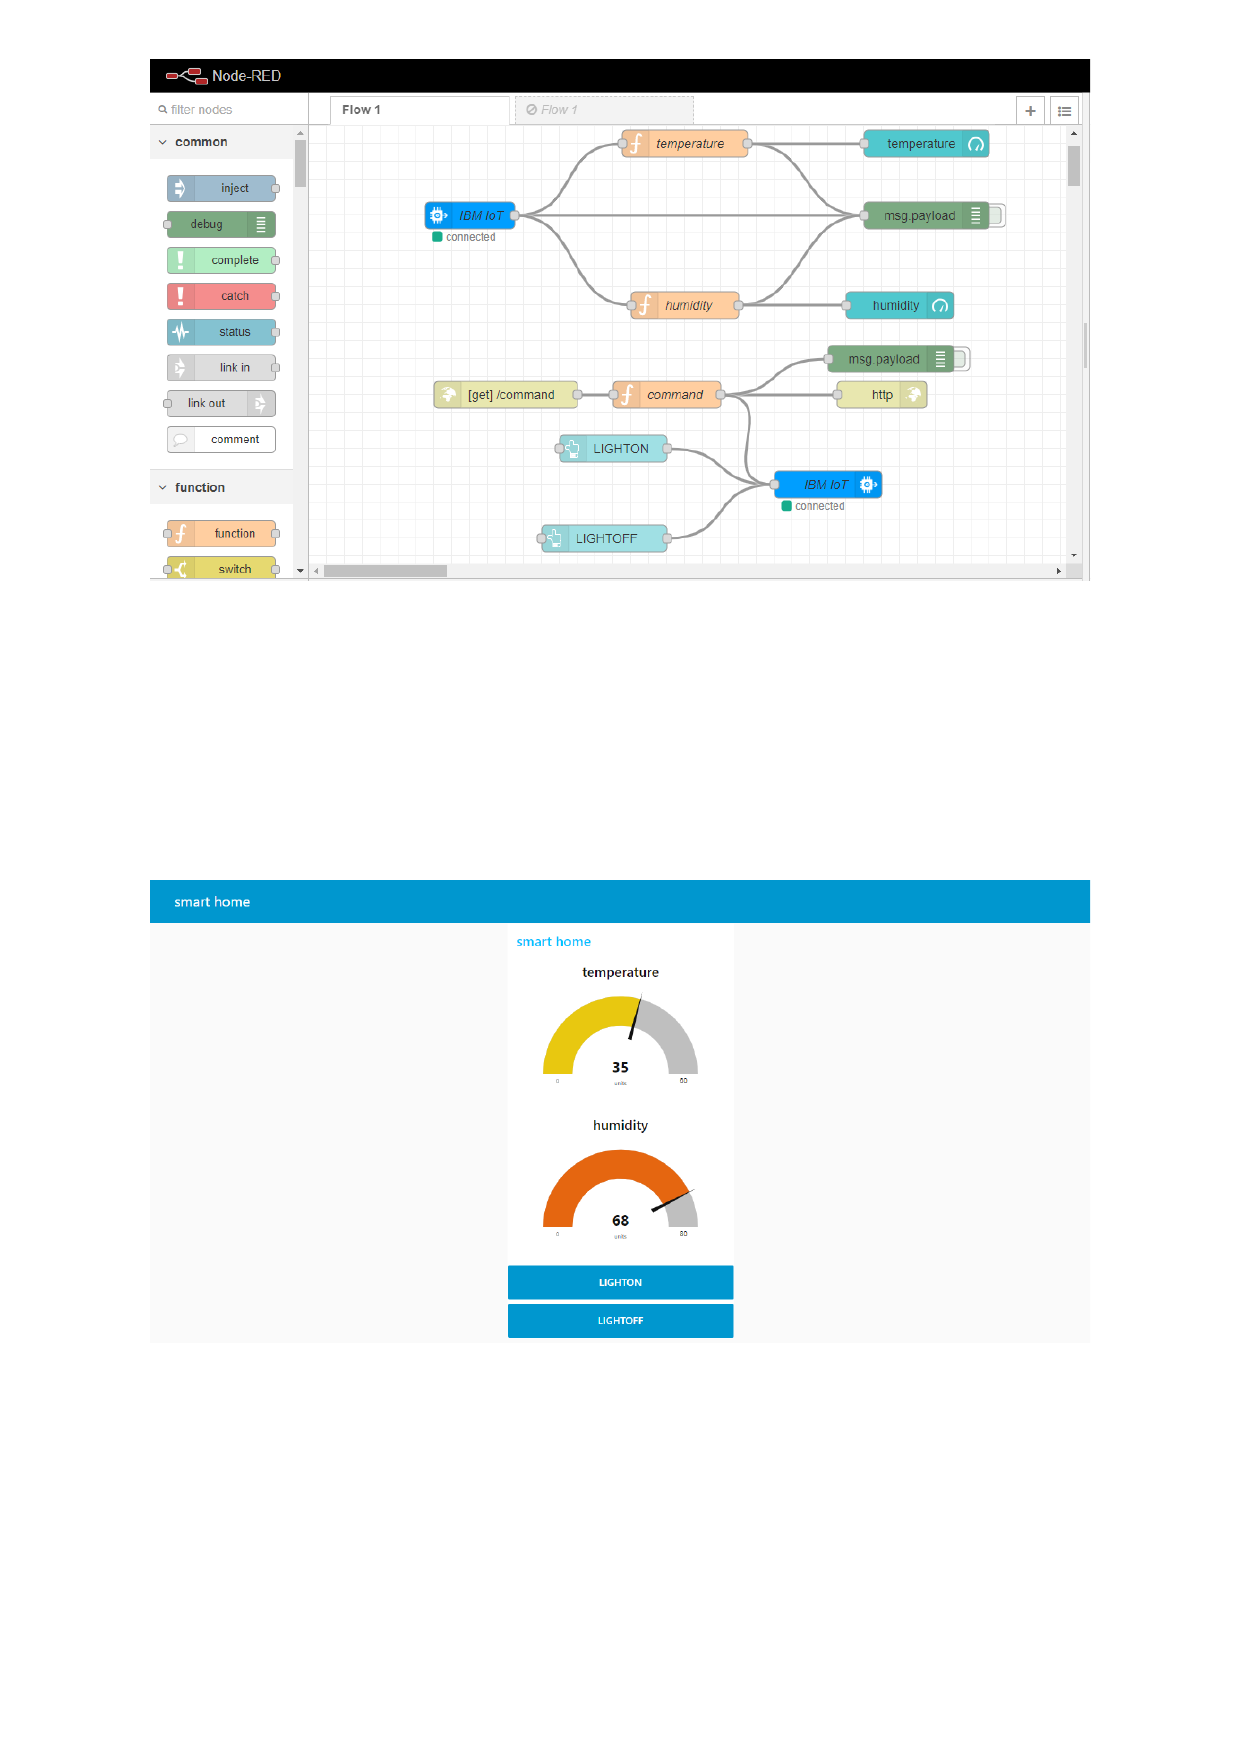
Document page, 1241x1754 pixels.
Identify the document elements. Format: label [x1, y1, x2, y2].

picture [150, 924, 1091, 1343]
picture [150, 59, 1091, 581]
